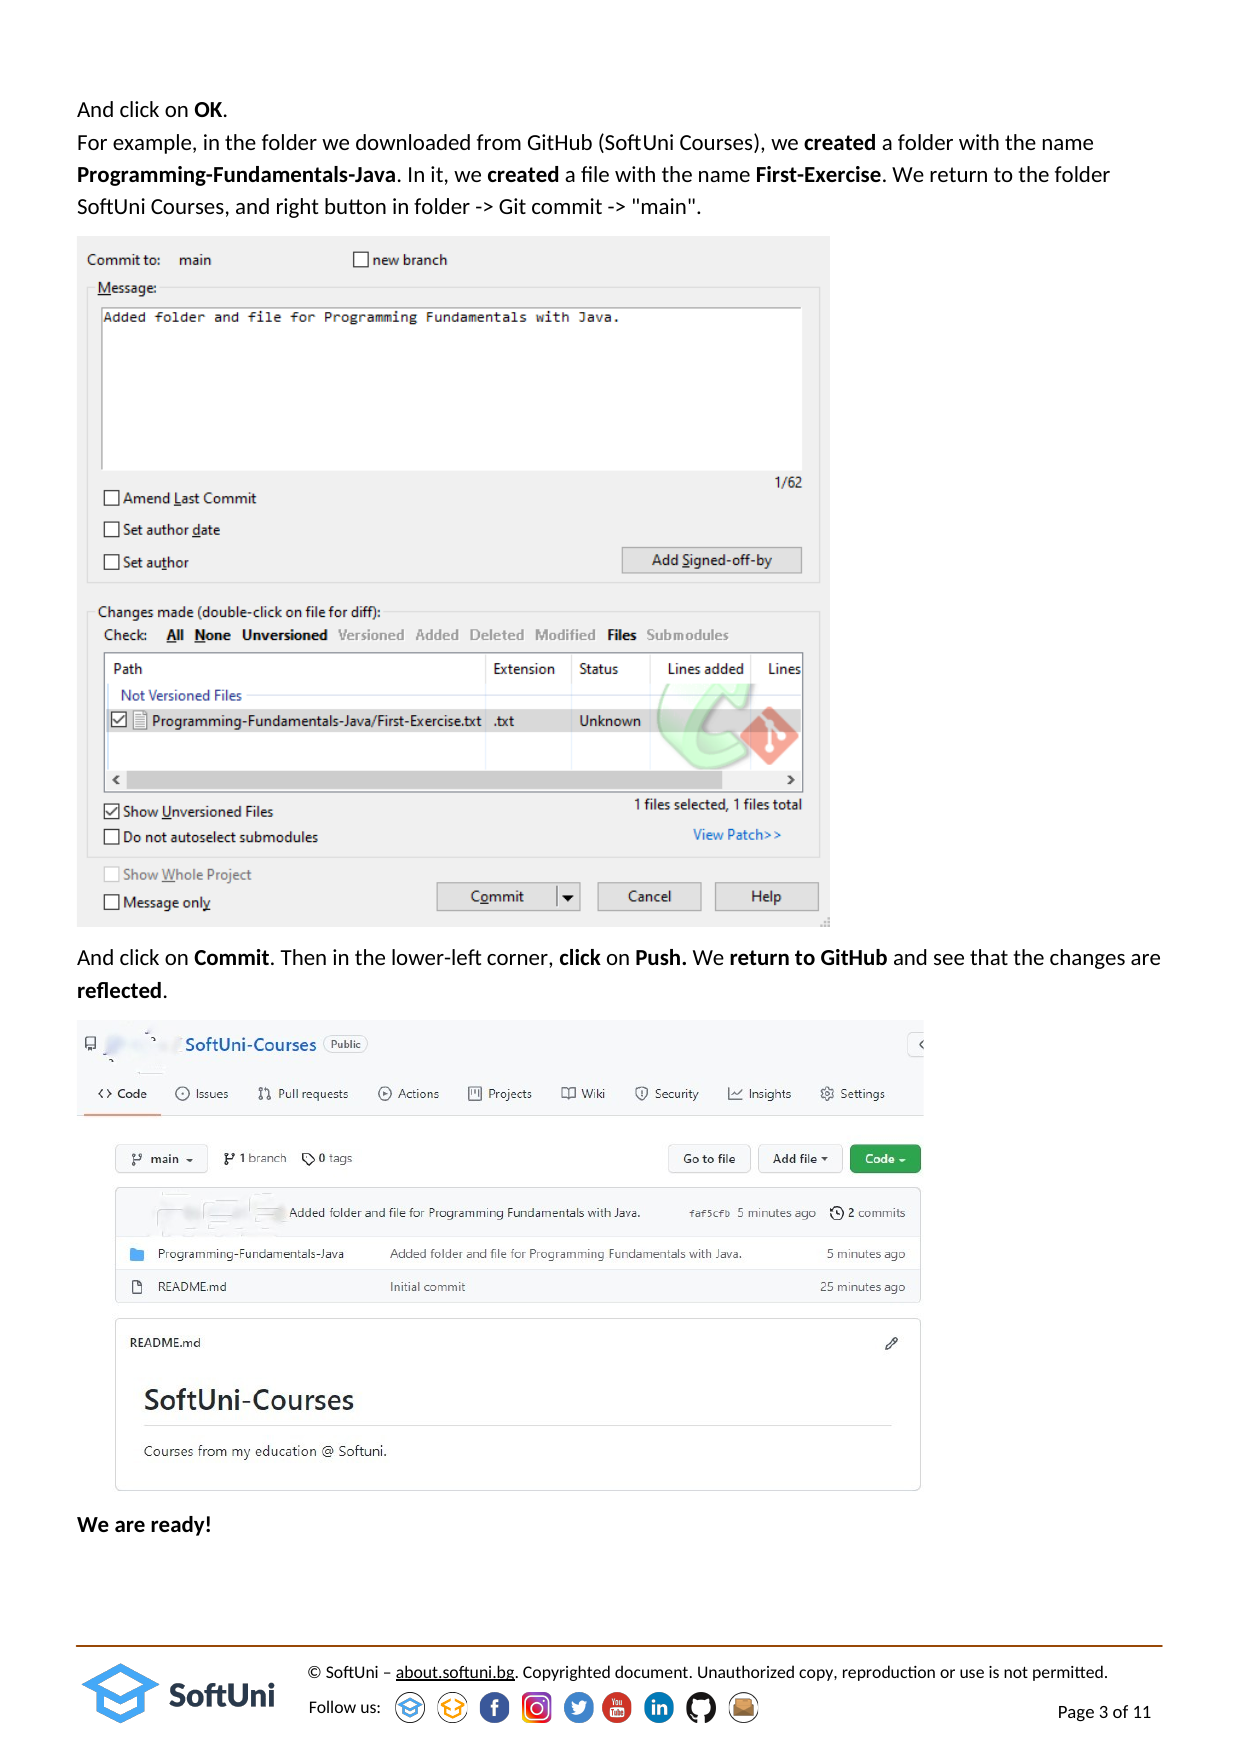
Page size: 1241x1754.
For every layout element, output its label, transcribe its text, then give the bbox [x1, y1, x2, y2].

picture [602, 1692, 632, 1723]
picture [76, 236, 830, 927]
picture [564, 1692, 594, 1723]
picture [728, 1692, 759, 1723]
picture [644, 1714, 653, 1723]
picture [644, 1692, 653, 1701]
picture [658, 1705, 667, 1714]
picture [665, 1714, 674, 1723]
text And click on Commit. Then in the lower-left corner, click on Push. We return to GitHub and see that the changes are reflected. [77, 943, 1163, 1004]
picture [75, 1658, 281, 1729]
picture [665, 1692, 674, 1701]
text And click on OK. For example, in the folder we downloaded from GitHub (SoftUni Courses), we created a folder with the name Programming-Fundamentals-Java. In it, we created a file with the name First-Exercise. We return to the folder SoftUni Courses, and right button in folder -> Git commit -> "main". [77, 95, 1163, 220]
picture [479, 1692, 510, 1723]
picture [522, 1692, 552, 1723]
picture [76, 1020, 924, 1494]
picture [395, 1692, 425, 1723]
picture [686, 1692, 716, 1723]
picture [437, 1692, 468, 1723]
text We are ready! [77, 1510, 1163, 1538]
